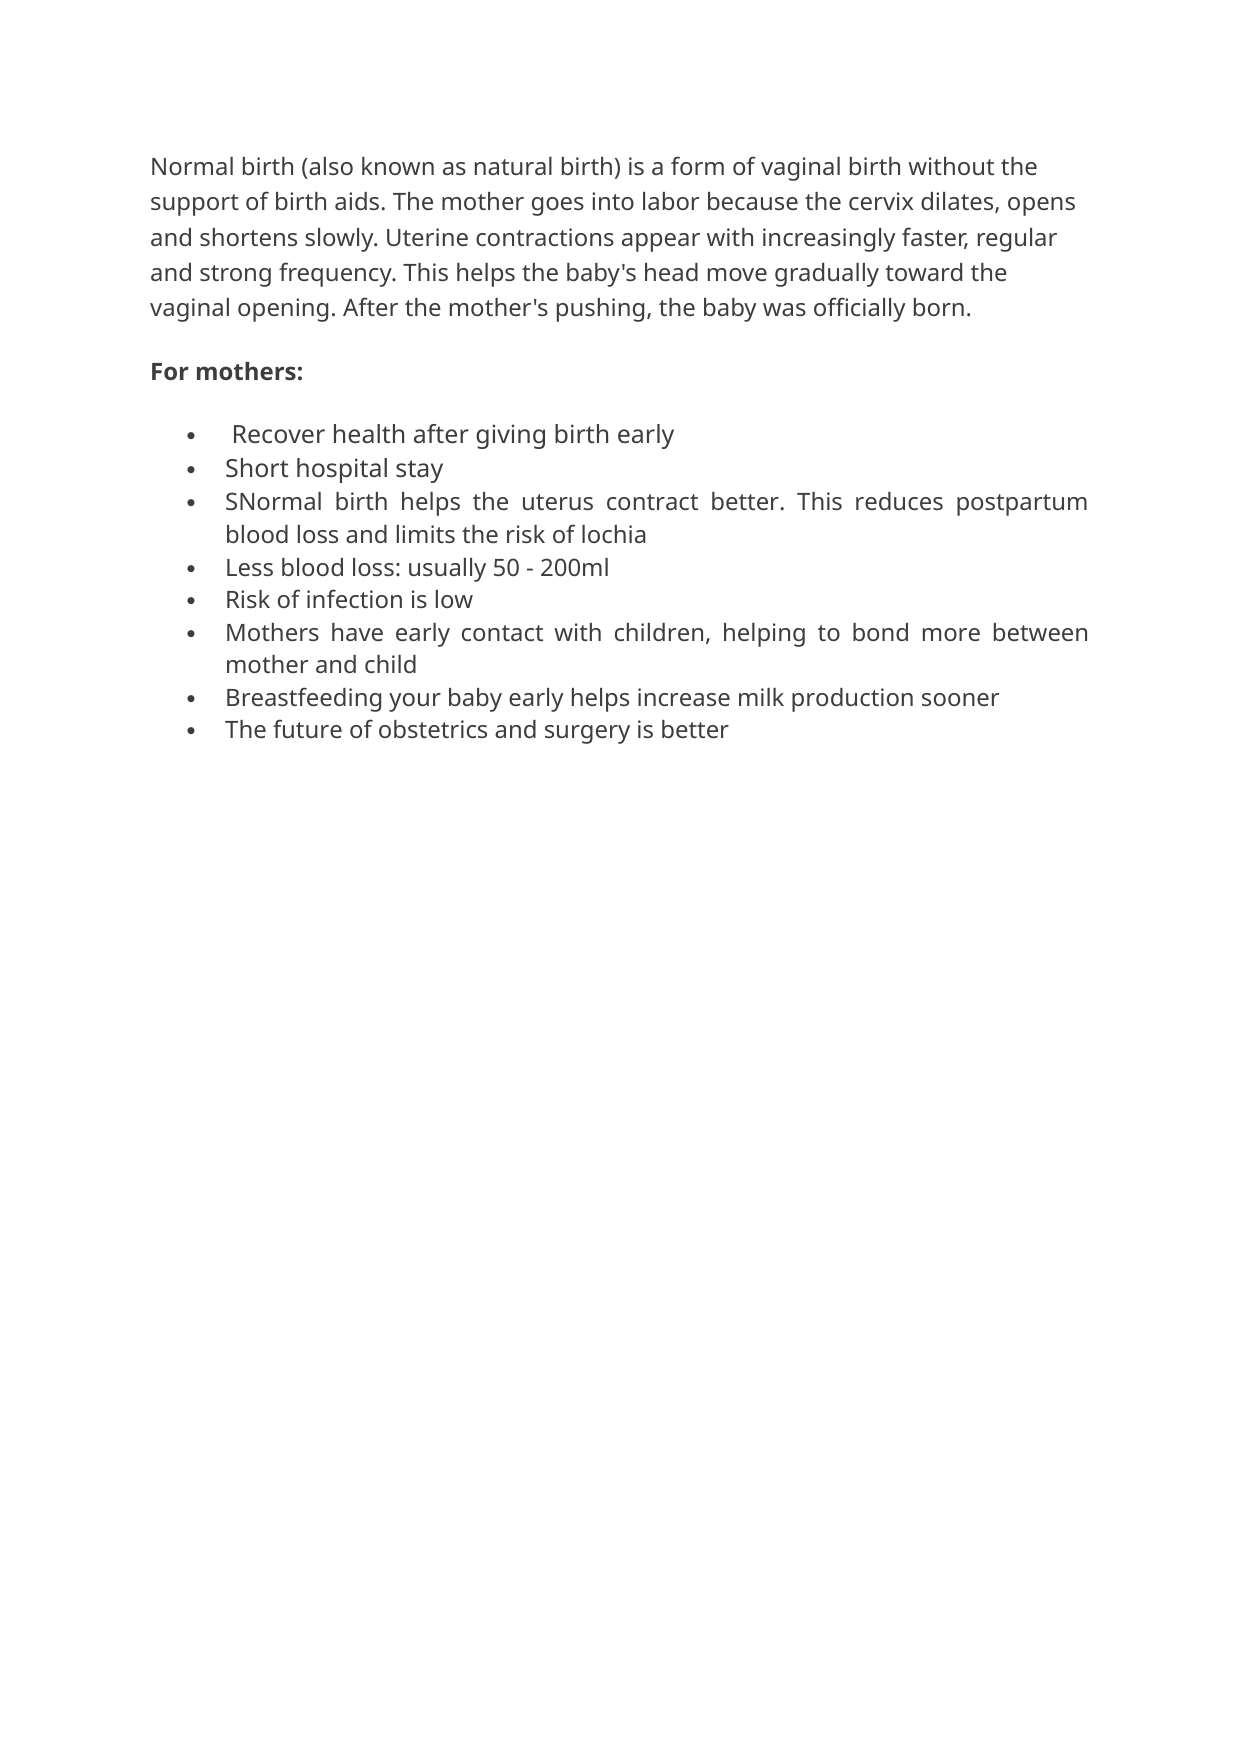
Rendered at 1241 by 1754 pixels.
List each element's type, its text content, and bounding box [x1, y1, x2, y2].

list Risk of infection is low [187, 583, 1090, 616]
list SNormal birth helps the uterus contract better. This reduces postpartum blood loss and limits the risk of lochia [187, 485, 1090, 550]
text Normal birth (also known as natural birth) is a form of vaginal birth without the support of birth aids. The mother goes into labor because the cervix dilates, opens and shortens slowly. Uterine contractions appear with increasingly faster, regular and strong frequency. This helps the baby's head move gradually toward the vaginal opening. After the mother's pushing, the baby was officially born. [150, 150, 1090, 323]
list Short hospital stay [187, 451, 1090, 485]
list The future of obstetrics and surgery is better [187, 713, 1090, 746]
text For mothers: [150, 355, 1090, 388]
list Mothers have early contact with children, helping to bond more between mother and child [187, 616, 1090, 681]
list Breastfeeding your baby early helps increase milk production sooner [187, 681, 1090, 713]
list Recover health after giving birth early [187, 417, 1090, 451]
list Less blood loss: usually 50 - 200ml [187, 550, 1090, 583]
